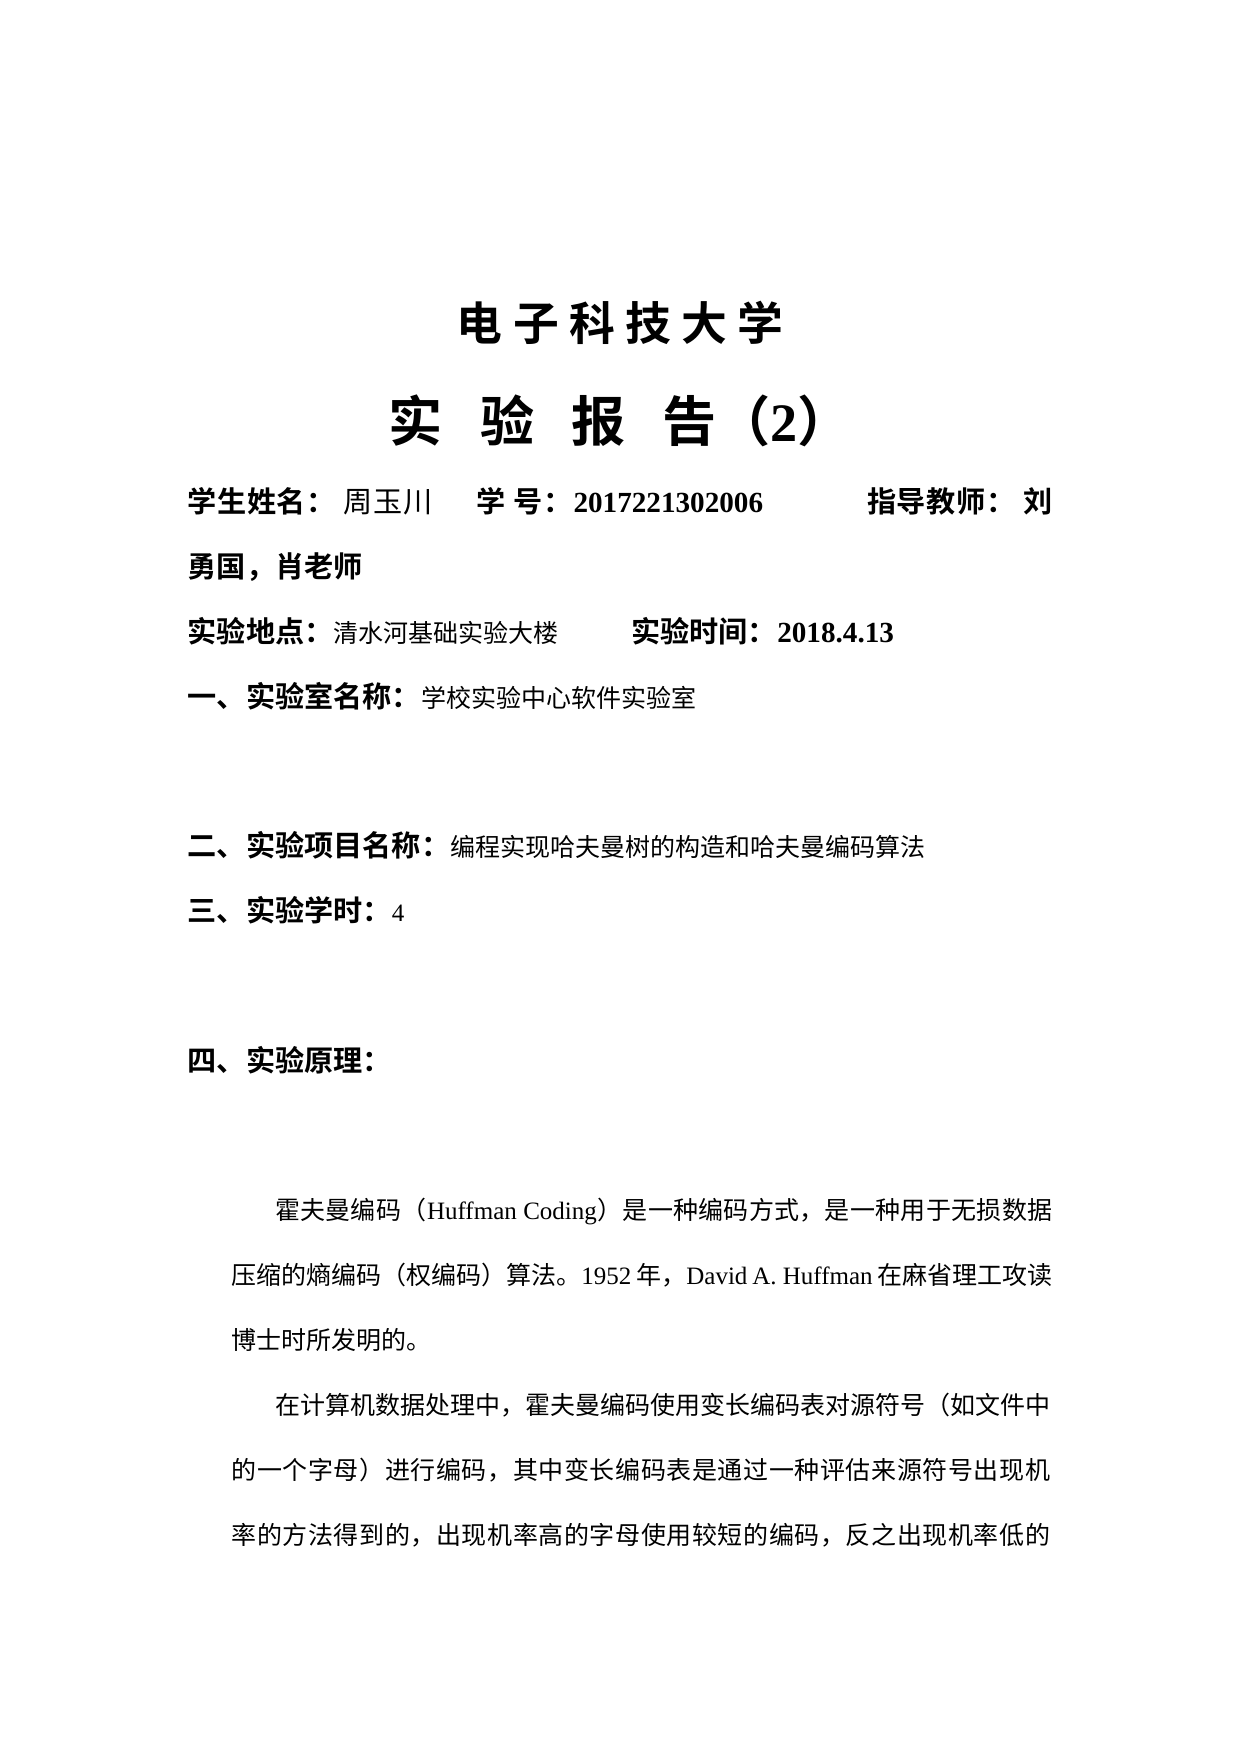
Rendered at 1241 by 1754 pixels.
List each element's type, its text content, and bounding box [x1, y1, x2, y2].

text 二、实验项目名称：编程实现哈夫曼树的构造和哈夫曼编码算法 [187, 812, 1053, 877]
text 四、实验原理： [187, 1026, 1053, 1091]
text 霍夫曼编码（Huffman Coding）是一种编码方式，是一种用于无损数据压缩的熵编码（权编码）算法。1952年，David A. Huffman在麻省理工攻读博士时所发明的。 [231, 1176, 1053, 1371]
text 学生姓名： 周玉川 学 号：2017221302006 指导教师： 刘勇国，肖老师 [187, 467, 1053, 597]
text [231, 1371, 1053, 1566]
text 一、实验室名称：学校实验中心软件实验室 [187, 662, 1053, 727]
text 实验地点：清水河基础实验大楼 实验时间：2018.4.13 [187, 597, 1053, 662]
text 三、实验学时：4 [187, 877, 1053, 942]
text 电 子 科 技 大 学 [187, 272, 1053, 369]
text 实 验 报 告（2） [187, 369, 1053, 467]
